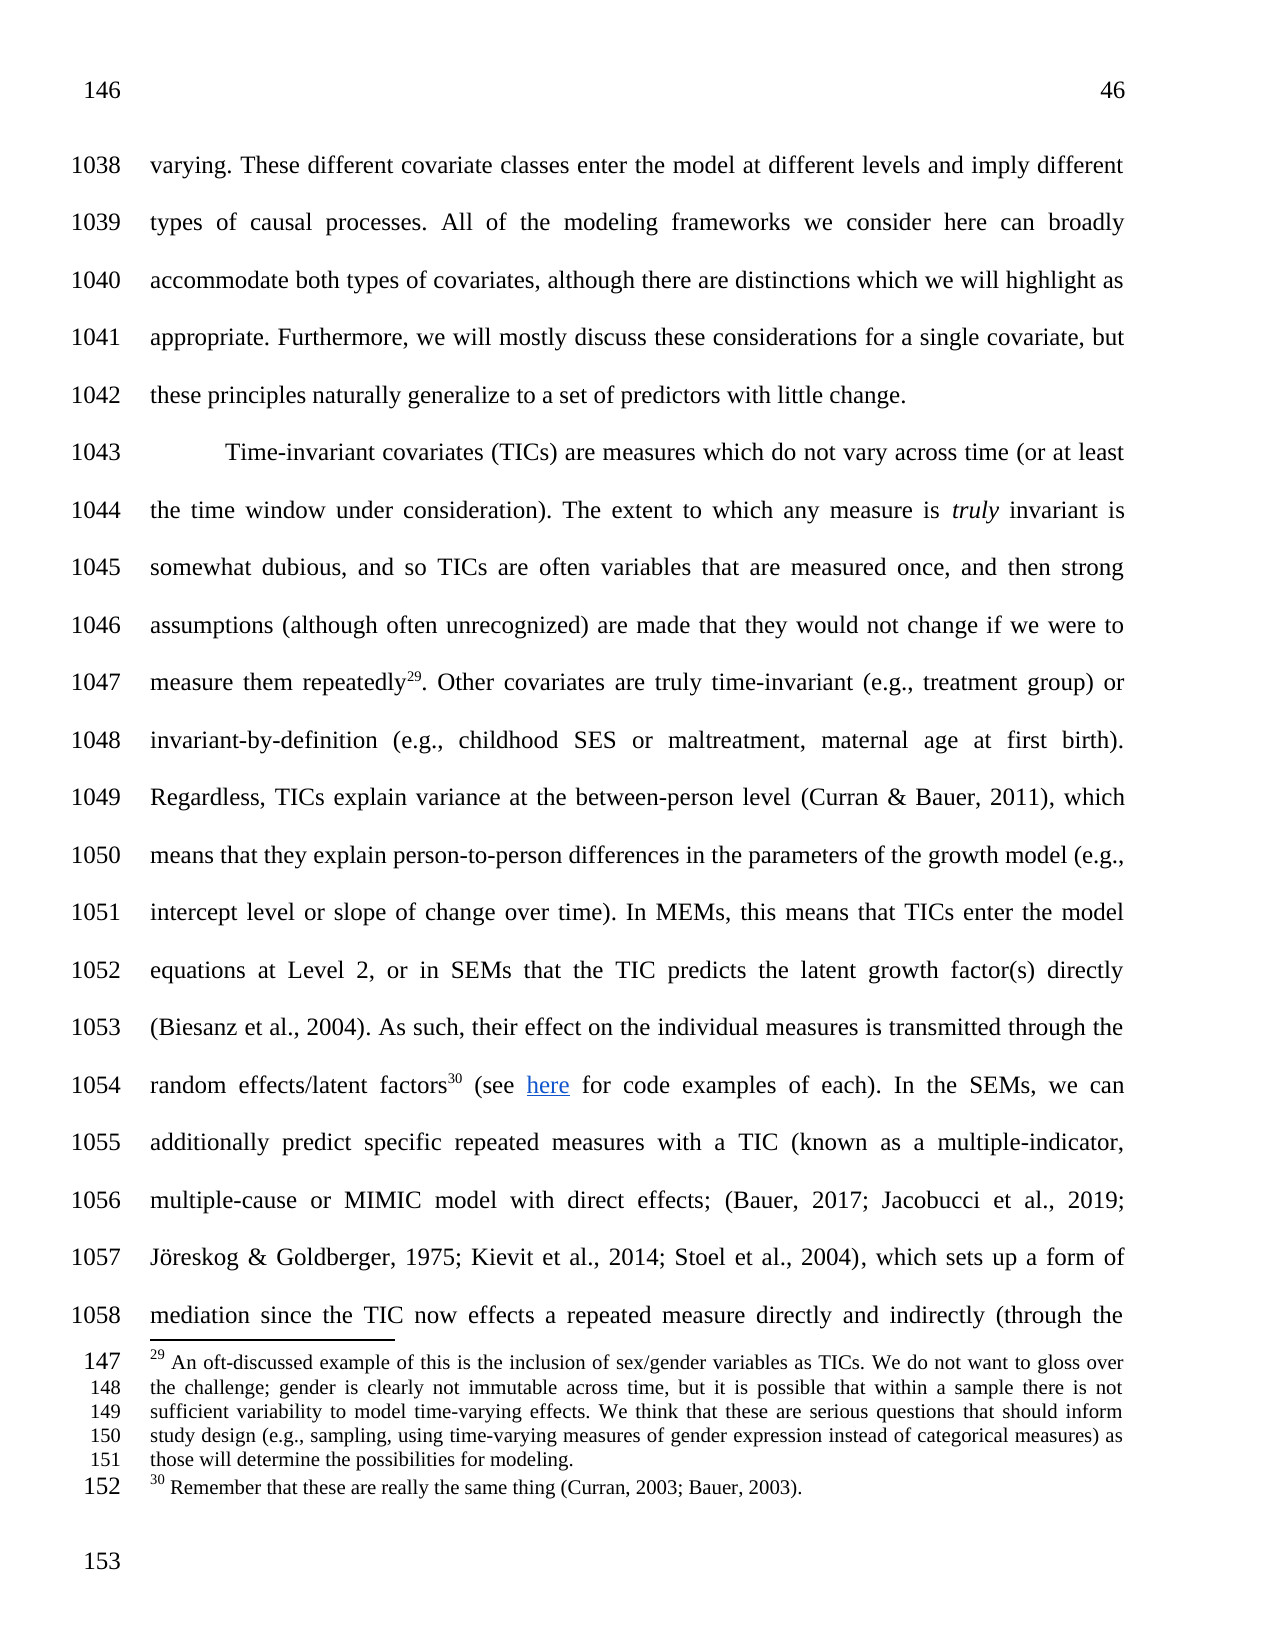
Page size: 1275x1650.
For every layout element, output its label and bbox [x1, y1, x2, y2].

text [150, 437, 1125, 1329]
text [150, 150, 1125, 409]
